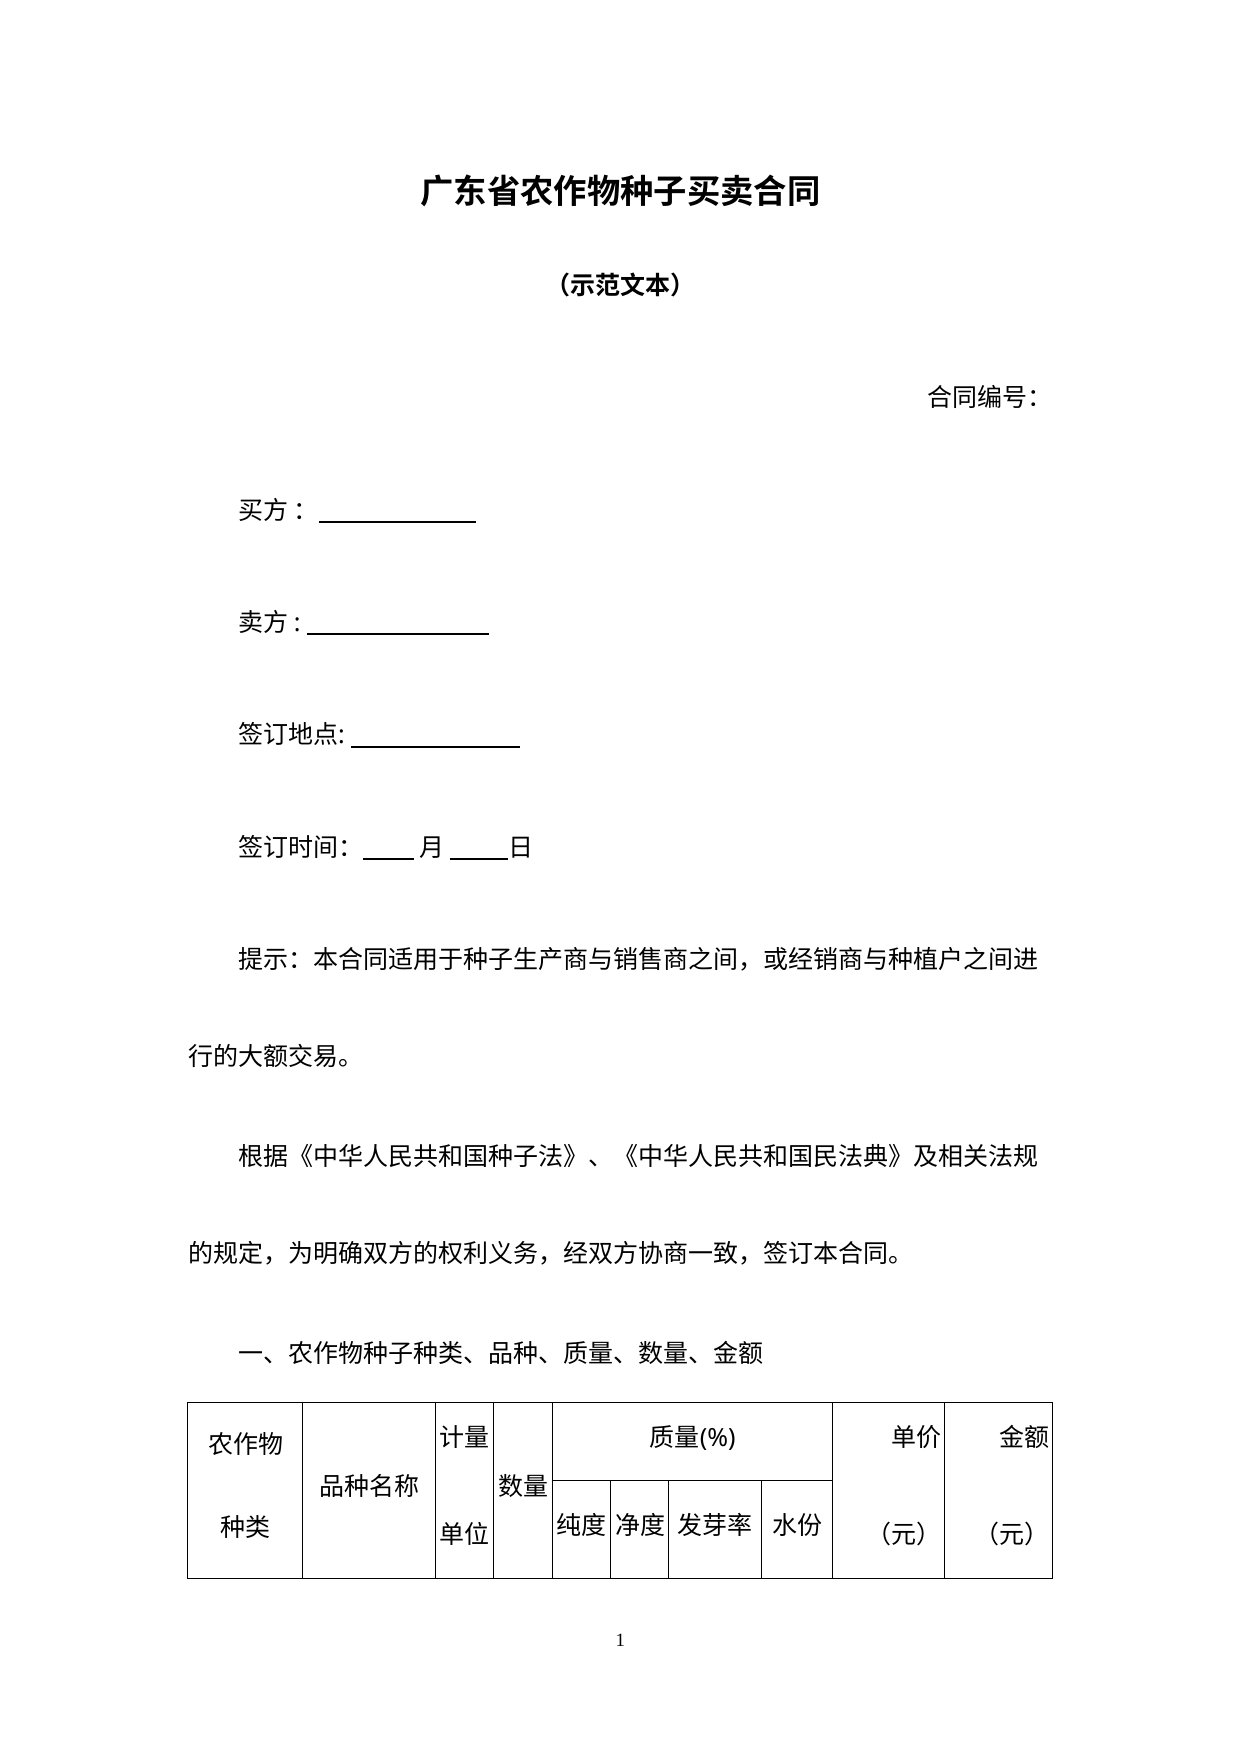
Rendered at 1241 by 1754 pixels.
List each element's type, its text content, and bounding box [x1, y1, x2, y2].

table_header 农作物 种类 [188, 1403, 302, 1578]
table_cell 水份 [762, 1481, 832, 1578]
table_header 单价（元） [833, 1403, 944, 1578]
text 合同编号： [188, 363, 1052, 428]
table_cell 纯度 [553, 1481, 610, 1578]
table_header 数量 [494, 1403, 552, 1578]
table_header 质量(%) [553, 1403, 832, 1480]
table_header 品种名称 [303, 1403, 435, 1578]
text 签订时间： 月 日 [188, 813, 1052, 878]
text 签订地点: [188, 700, 1052, 765]
title 广东省农作物种子买卖合同 [188, 157, 1052, 222]
text 根据《中华人民共和国种子法》、《中华人民共和国民法典》及相关法规的规定，为明确双方的权利义务，经双方协商一致，签订本合同。 [188, 1122, 1052, 1284]
text 卖方 : [188, 588, 1052, 653]
text 提示：本合同适用于种子生产商与销售商之间，或经销商与种植户之间进行的大额交易。 [188, 925, 1052, 1087]
text 买方 ： [188, 476, 1052, 541]
table_cell 发芽率 [669, 1481, 761, 1578]
table_header 计量单位 [436, 1403, 493, 1578]
table_cell 净度 [611, 1481, 668, 1578]
table_header 金额（元） [945, 1403, 1052, 1578]
text （示范文本） [188, 251, 1052, 316]
text 一、农作物种子种类、品种、质量、数量、金额 [188, 1319, 1052, 1384]
